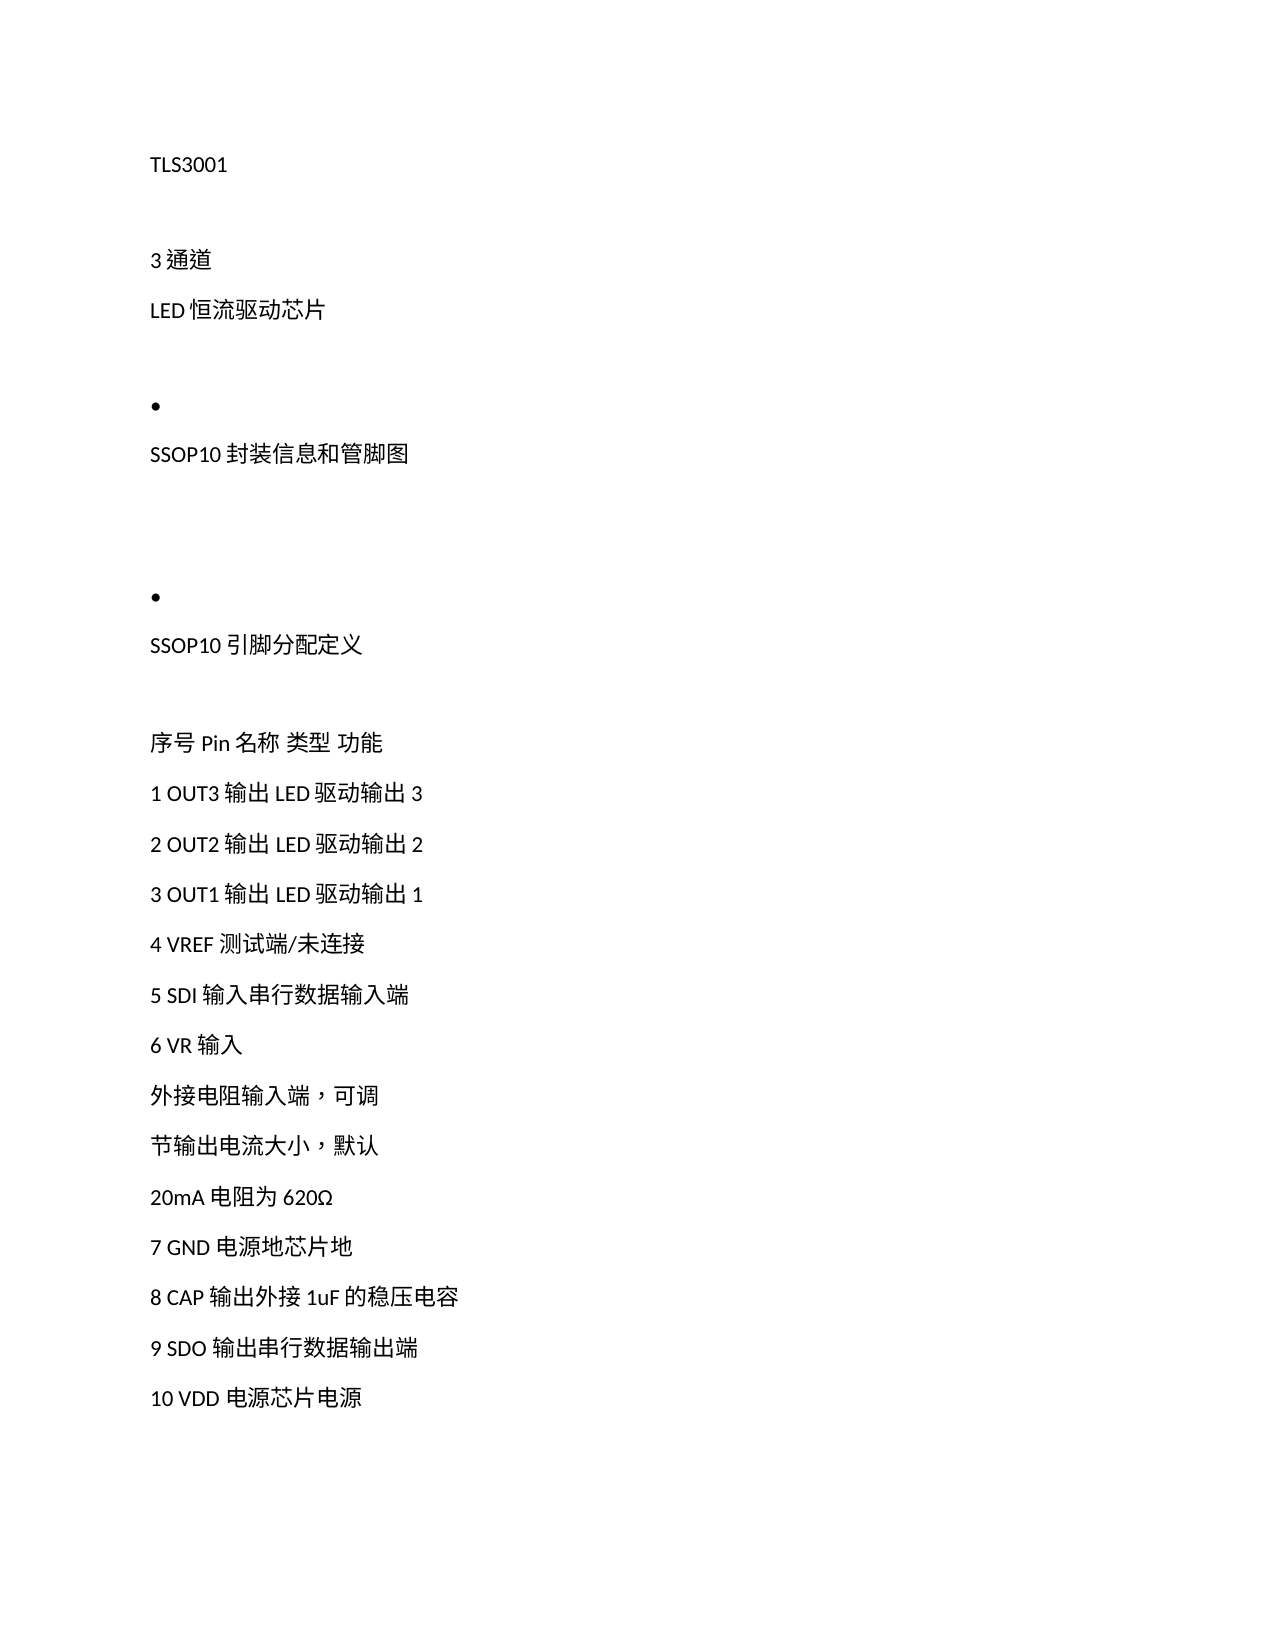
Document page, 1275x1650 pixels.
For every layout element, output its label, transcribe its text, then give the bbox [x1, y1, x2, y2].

text 20mA电阻为620Ω [150, 1180, 1125, 1212]
text • [150, 582, 1125, 611]
text 序号 Pin名称 类型 功能 [150, 727, 1125, 758]
text 10 VDD 电源芯片电源 [150, 1382, 1125, 1413]
text • [150, 391, 1125, 419]
text 节输出电流大小，默认 [150, 1130, 1125, 1161]
text 3通道 [150, 244, 1125, 275]
text 1 OUT3 输出LED驱动输出3 [150, 777, 1125, 808]
text 5 SDI 输入串行数据输入端 [150, 979, 1125, 1010]
text 9 SDO 输出串行数据输出端 [150, 1332, 1125, 1363]
text 3 OUT1 输出 LED驱动输出1 [150, 878, 1125, 909]
text LED恒流驱动芯片 [150, 294, 1125, 325]
text 4 VREF 测试端/未连接 [150, 928, 1125, 959]
text 8 CAP 输出外接1uF的稳压电容 [150, 1281, 1125, 1312]
text 6 VR 输入 [150, 1029, 1125, 1060]
text SSOP10封装信息和管脚图 [150, 438, 1125, 469]
text 外接电阻输入端，可调 [150, 1079, 1125, 1111]
text 7 GND 电源地芯片地 [150, 1231, 1125, 1262]
text SSOP10引脚分配定义 [150, 629, 1125, 661]
text 2 OUT2 输出 LED驱动输出2 [150, 827, 1125, 859]
text TLS3001 [150, 150, 1125, 178]
